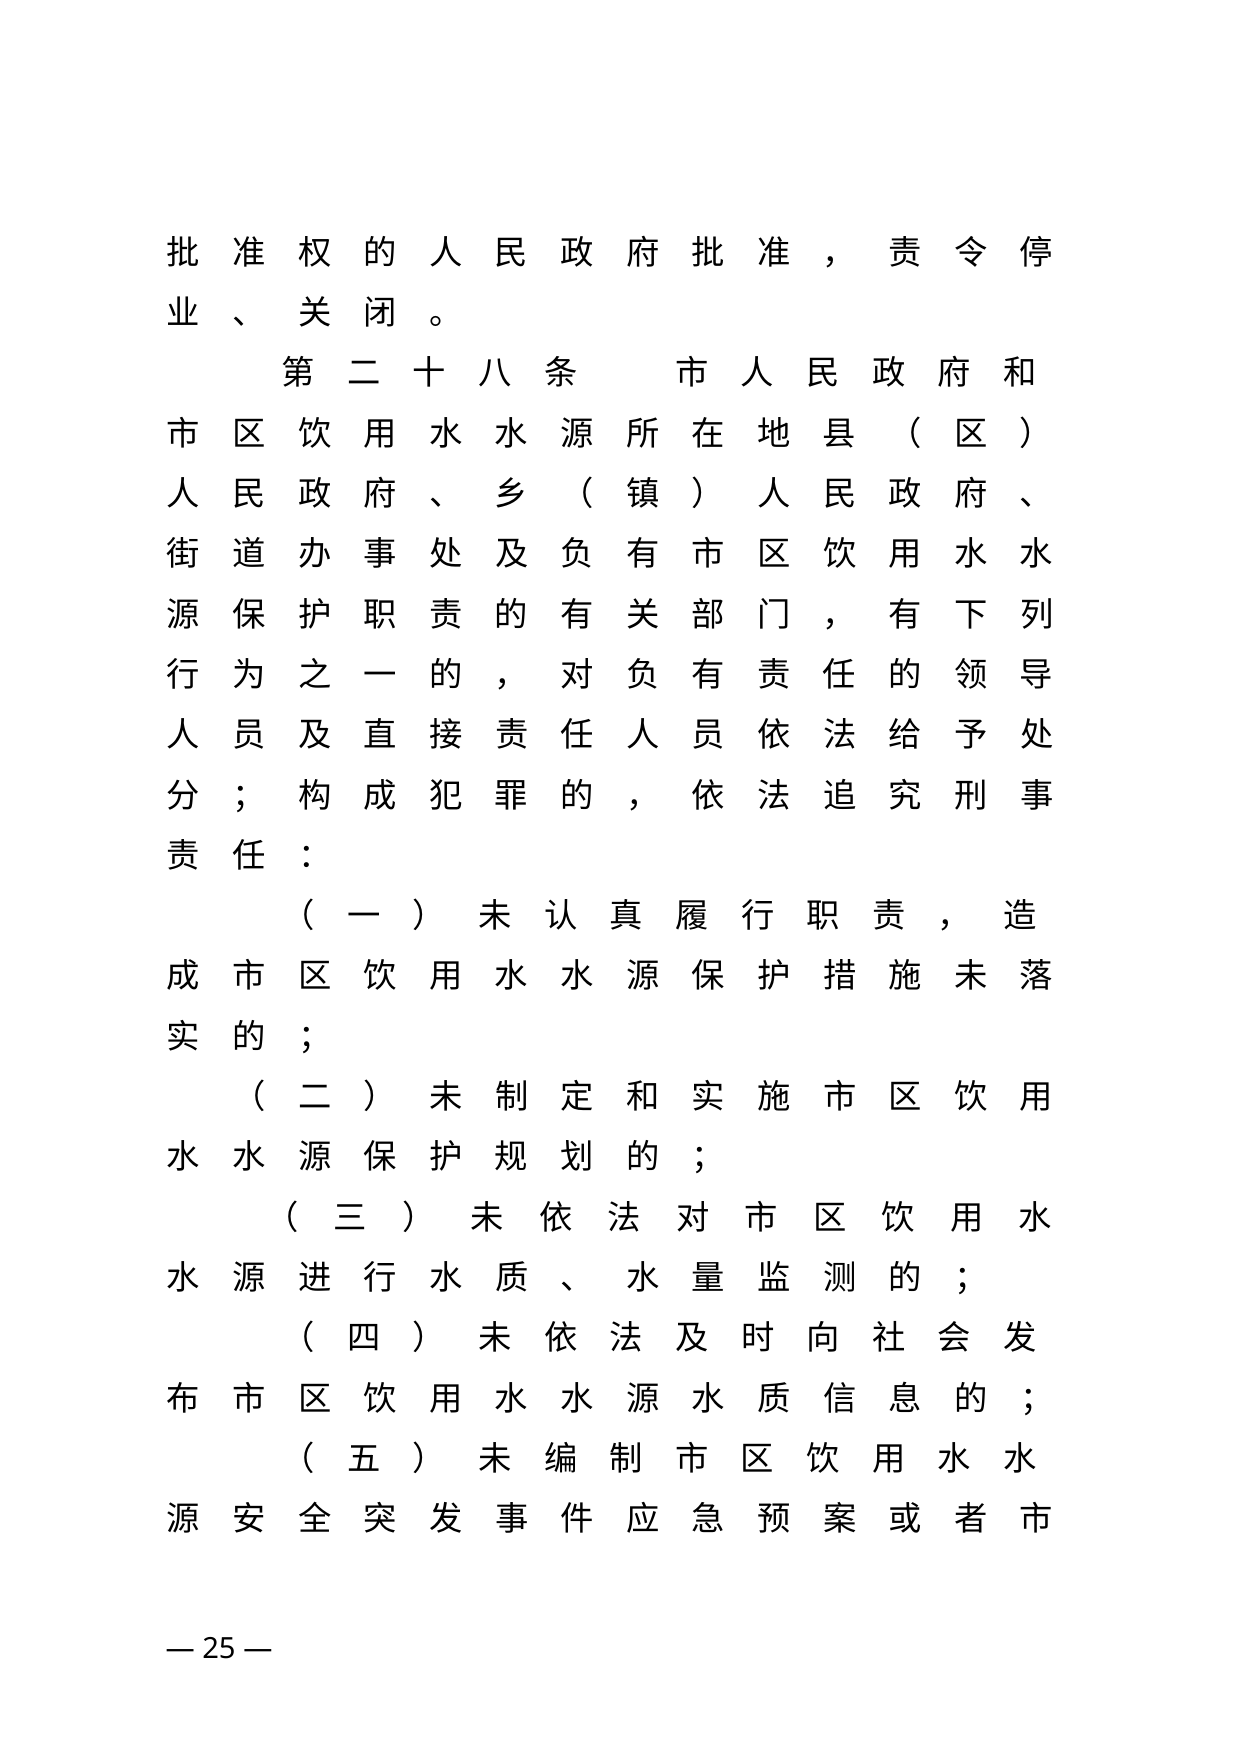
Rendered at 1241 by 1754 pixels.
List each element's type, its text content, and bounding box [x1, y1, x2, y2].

text 实的； [167, 1003, 1085, 1064]
text （二）未制定和实施市区饮用水水源保护规划的； [167, 1064, 1085, 1184]
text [167, 1426, 1085, 1546]
text 批准权的人民政府批准，责令停业、关闭。 [167, 219, 1085, 340]
text （一）未认真履行职责，造成市区饮用水水源保护措施未落 [167, 883, 1085, 1003]
text 第二十八条 市人民政府和市区饮用水水源所在地县（区）人民政府、乡（镇）人民政府、街道办事处及负有市区饮用水水源保护职责的有关部门，有下列行为之一的，对负有责任的领导人员及直接责任人员依法给予处分；构成犯罪的，依法追究刑事 [167, 340, 1085, 823]
text 责任： [167, 823, 1085, 883]
text （四）未依法及时向社会发布市区饮用水水源水质信息的； [167, 1305, 1085, 1426]
text （三）未依法对市区饮用水水源进行水质、水量监测的； [167, 1184, 1085, 1305]
